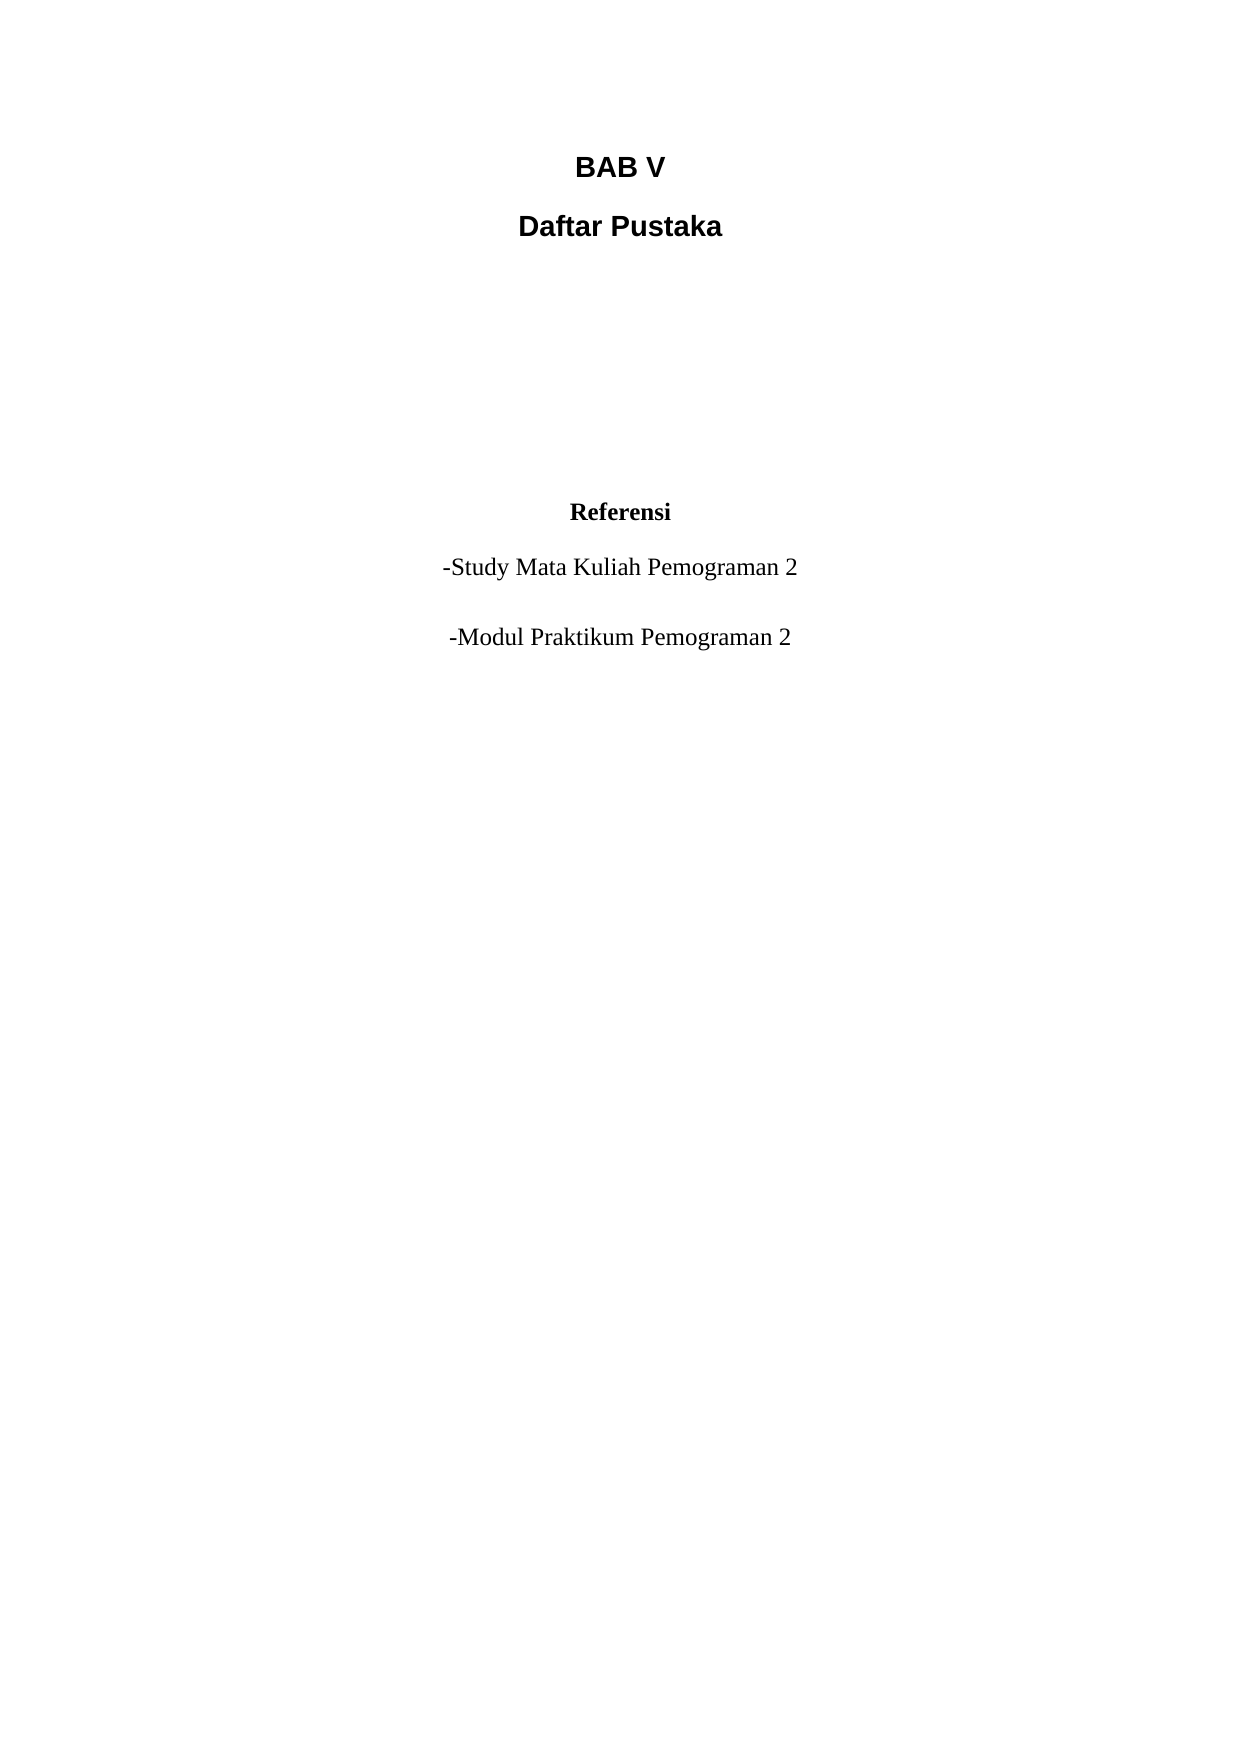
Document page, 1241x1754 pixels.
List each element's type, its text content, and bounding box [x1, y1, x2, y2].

text -Study Mata Kuliah Pemograman 2 [150, 552, 1090, 581]
subtitle Daftar Pustaka [150, 208, 1090, 242]
text -Modul Praktikum Pemograman 2 [150, 622, 1090, 651]
subtitle BAB V [150, 150, 1090, 183]
text Referensi [150, 497, 1090, 526]
